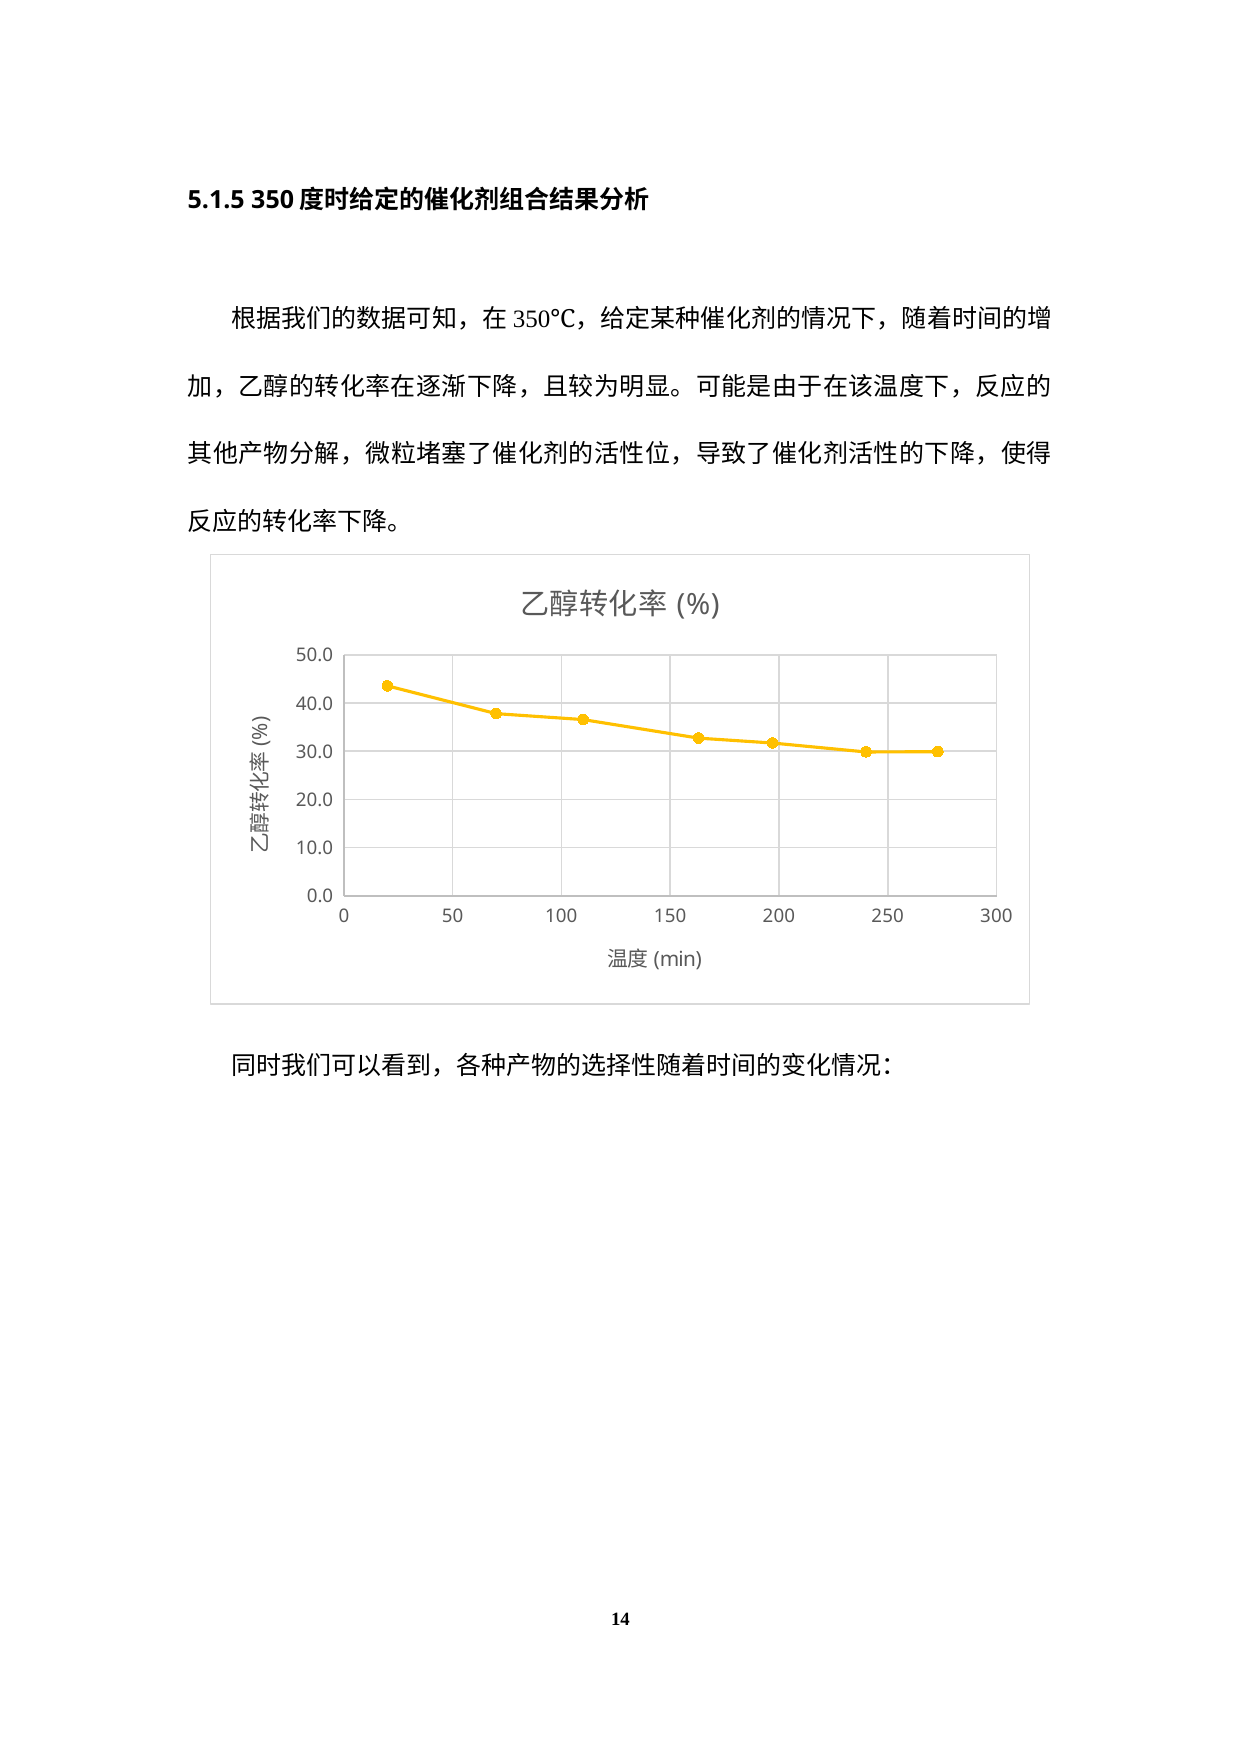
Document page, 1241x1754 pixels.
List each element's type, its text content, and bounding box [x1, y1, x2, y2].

text 同时我们可以看到，各种产物的选择性随着时间的变化情况： [187, 1029, 1053, 1097]
text 根据我们的数据可知，在350℃，给定某种催化剂的情况下，随着时间的增加，乙醇的转化率在逐渐下降，且较为明显。可能是由于在该温度下，反应的其他产物分解，微粒堵塞了催化剂的活性位，导致了催化剂活性的下降，使得反应的转化率下降。 [187, 282, 1053, 554]
subtitle 5.1.5 350度时给定的催化剂组合结果分析 [187, 164, 1053, 232]
